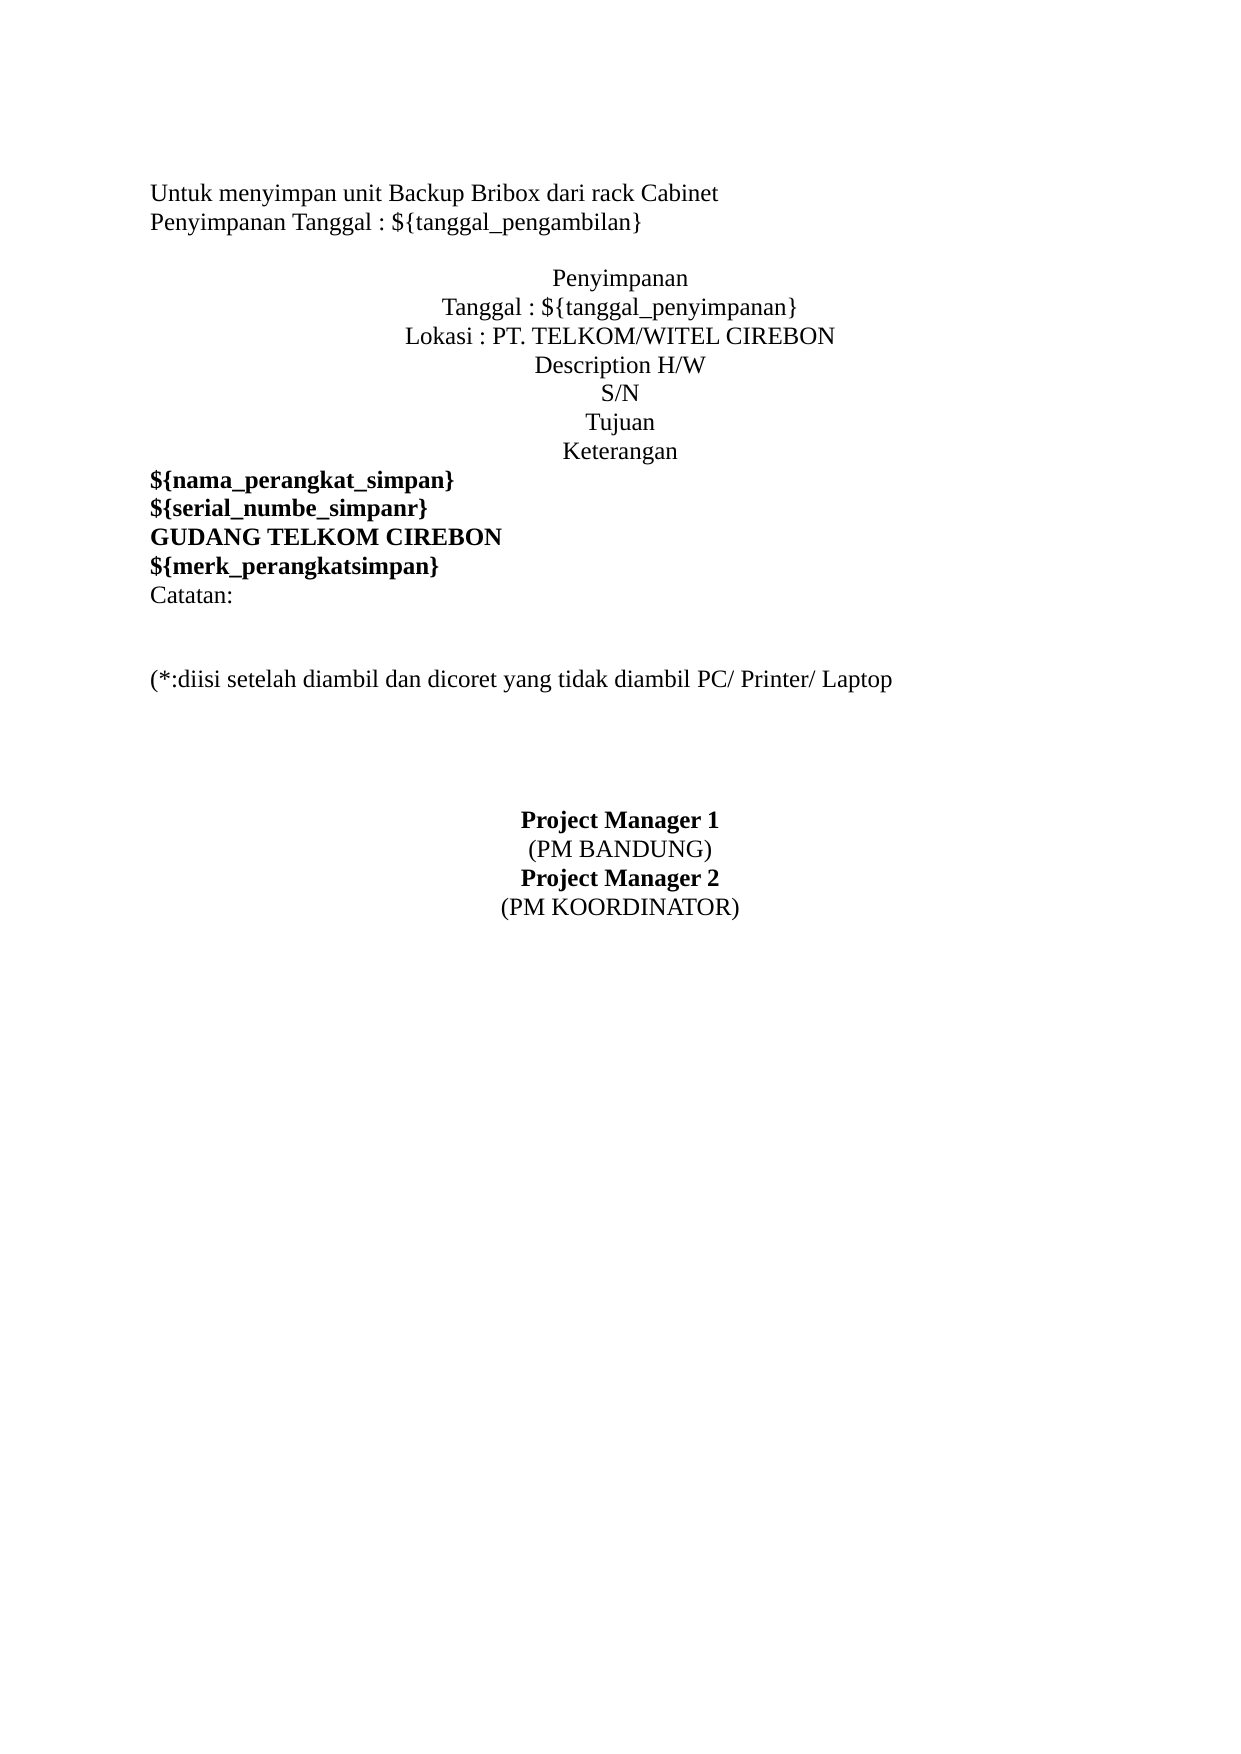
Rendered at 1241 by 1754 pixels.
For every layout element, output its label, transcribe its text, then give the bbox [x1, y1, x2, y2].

text Tanggal : ${tanggal_penyimpanan} [150, 294, 1090, 322]
text (*:diisi setelah diambil dan dicoret yang tidak diambil PC/ Printer/ Laptop [150, 667, 1090, 696]
text Description H/W [150, 351, 1090, 380]
text ${nama_perangkat_simpan} [150, 466, 1090, 495]
text (PM BANDUNG) [150, 840, 1090, 869]
text Project Manager 2 [150, 869, 1090, 897]
text GUDANG TELKOM CIREBON [150, 524, 1090, 552]
text Lokasi : PT. TELKOM/WITEL CIREBON [150, 322, 1090, 351]
text Untuk menyimpan unit Backup Bribox dari rack Cabinet [150, 179, 1090, 207]
text Project Manager 1 [150, 811, 1090, 840]
text ${merk_perangkatsimpan} [150, 552, 1090, 581]
text Penyimpanan [150, 265, 1090, 294]
text ${serial_numbe_simpanr} [150, 495, 1090, 524]
text (PM KOORDINATOR) [150, 897, 1090, 926]
text Keterangan [150, 437, 1090, 466]
text Catatan: [150, 581, 1090, 610]
text Tujuan [150, 409, 1090, 437]
text Penyimpanan Tanggal : ${tanggal_pengambilan} [150, 207, 1090, 236]
text S/N [150, 380, 1090, 409]
